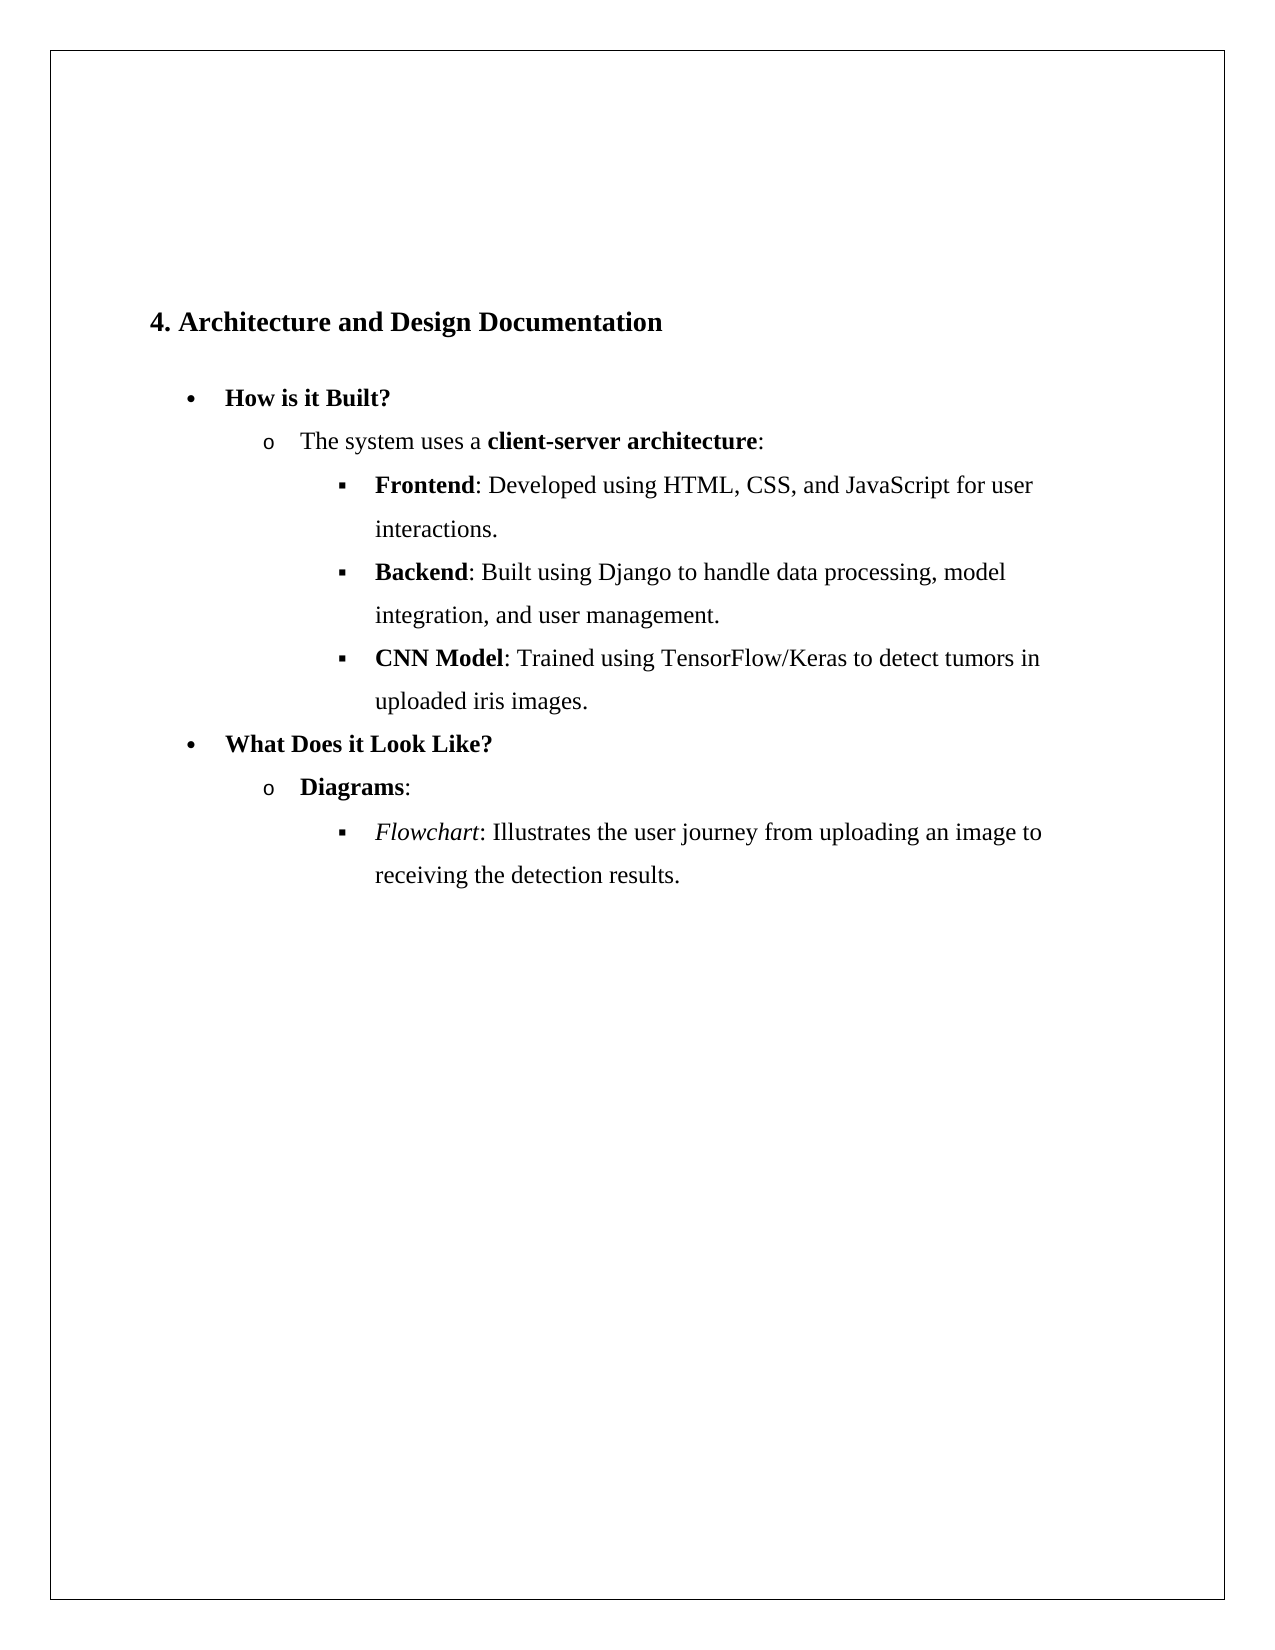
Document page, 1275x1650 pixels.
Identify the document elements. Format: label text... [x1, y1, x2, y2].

list Flowchart: Illustrates the user journey from uploading an image to receiving the detection results. [337, 817, 1125, 889]
list How is it Built? [187, 383, 1125, 412]
list Diagrams: [262, 772, 1125, 802]
list Frontend: Developed using HTML, CSS, and JavaScript for user interactions. [337, 471, 1125, 542]
list What Does it Look Like? [187, 729, 1125, 758]
text 4. Architecture and Design Documentation [150, 305, 1125, 338]
list The system uses a client-server architecture: [262, 426, 1125, 456]
list CNN Model: Trained using TensorFlow/Keras to detect tumors in uploaded iris images. [337, 643, 1125, 715]
list Backend: Built using Django to handle data processing, model integration, and user management. [337, 557, 1125, 629]
